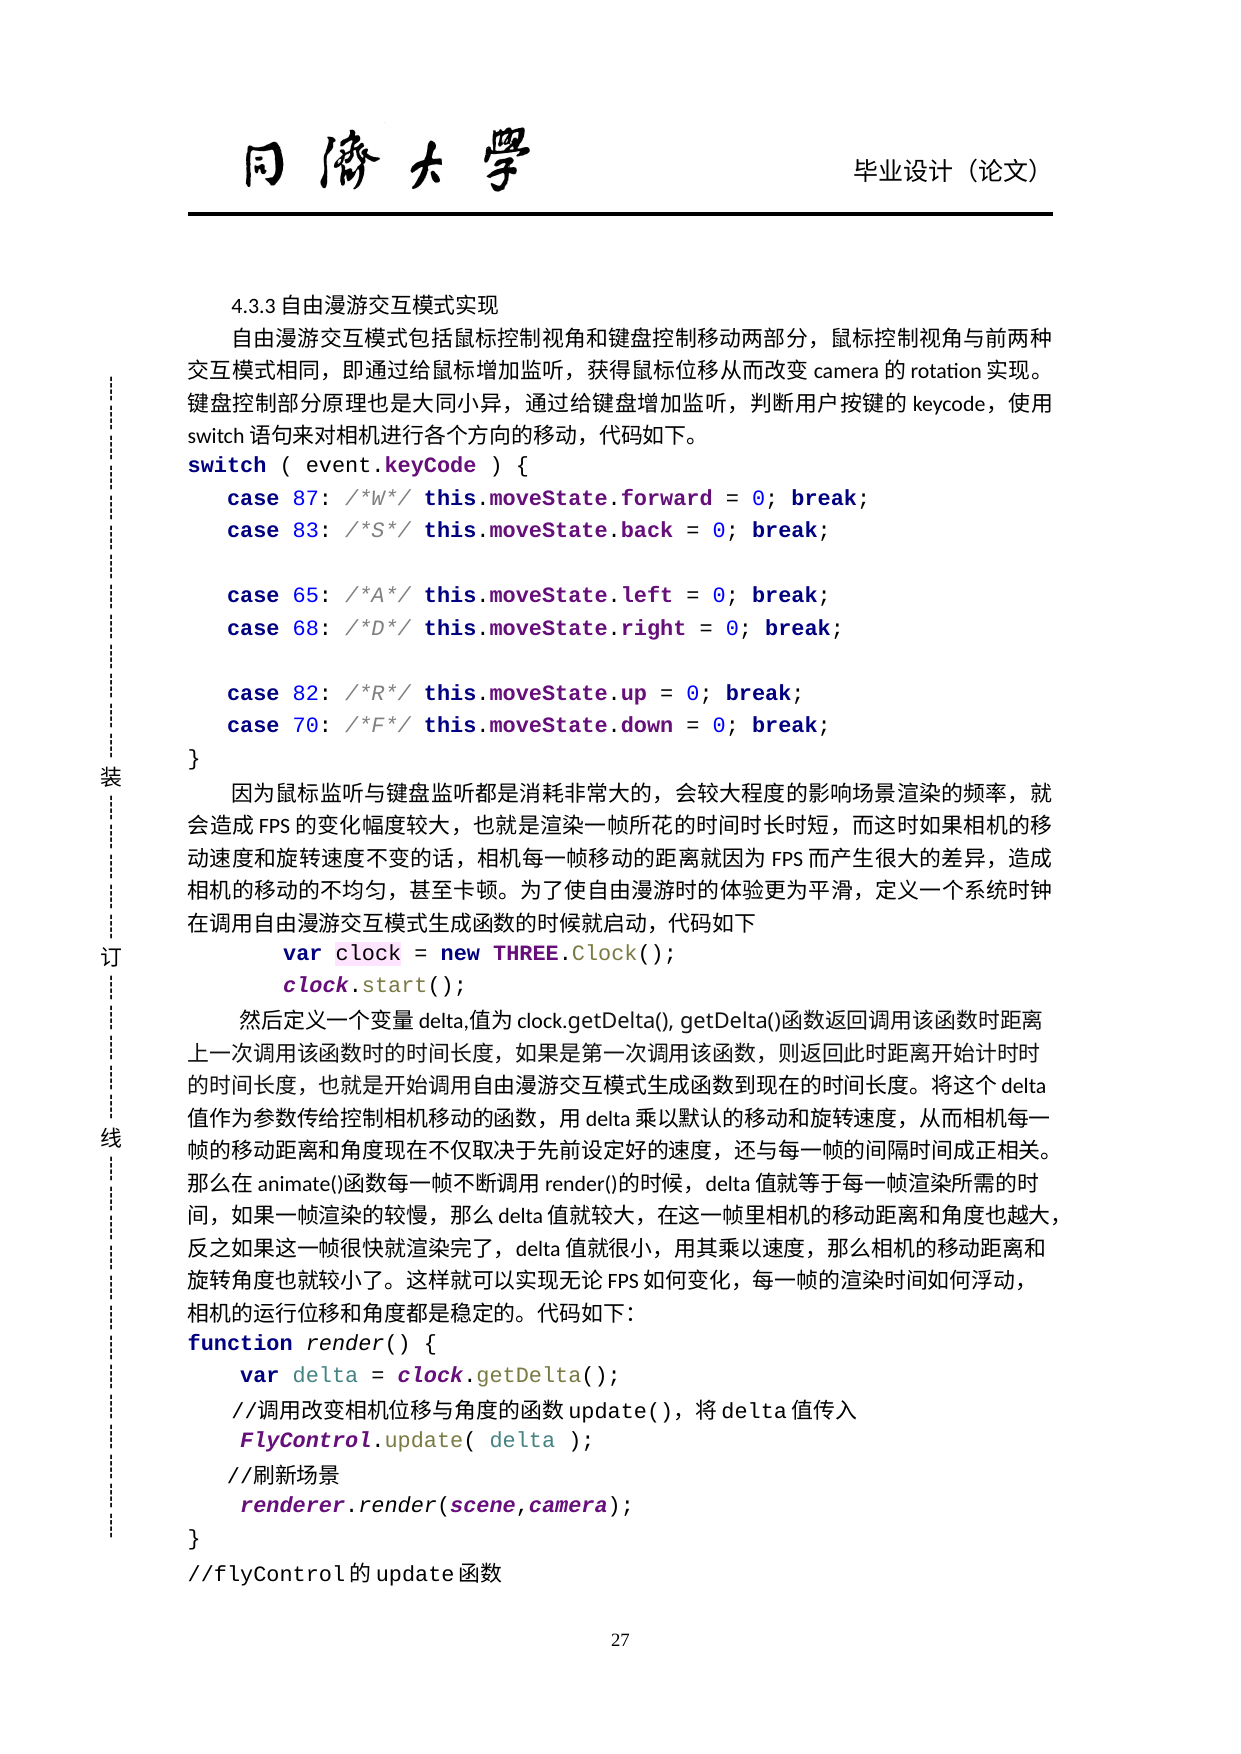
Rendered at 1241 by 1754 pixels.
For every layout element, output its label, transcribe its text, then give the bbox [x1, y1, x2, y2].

text var clock = new THREE.Clock(); [187, 938, 1053, 970]
text 因为鼠标监听与键盘监听都是消耗非常大的，会较大程度的影响场景渲染的频率，就会造成FPS的变化幅度较大，也就是渲染一帧所花的时间时长时短，而这时如果相机的移动速度和旋转速度不变的话，相机每一帧移动的距离就因为FPS而产生很大的差异，造成相机的移动的不均匀，甚至卡顿。为了使自由漫游时的体验更为平滑，定义一个系统时钟，在调用自由漫游交互模式生成函数的时候就启动，代码如下 [187, 775, 1053, 938]
picture [224, 119, 548, 198]
text //flyControl的update函数 [187, 1555, 1053, 1588]
text switch ( event.keyCode ) { case 87: /*W*/ this.moveState.forward = 0; break; case 83: /*S*/ this.moveState.back = 0; break; case 65: /*A*/ this.moveState.left = 0; break; case 68: /*D*/ this.moveState.right = 0; break; case 82: /*R*/ this.moveState.up = 0; break; case 70: /*F*/ this.moveState.down = 0; break; } [187, 450, 1053, 775]
text //调用改变相机位移与角度的函数update()，将delta值传入 FlyControl.update( delta ); [187, 1393, 1053, 1458]
text 4.3.3 自由漫游交互模式实现 [187, 288, 1053, 320]
text 自由漫游交互模式包括鼠标控制视角和键盘控制移动两部分，鼠标控制视角与前两种交互模式相同，即通过给鼠标增加监听，获得鼠标位移从而改变camera的rotation实现。键盘控制部分原理也是大同小异，通过给键盘增加监听，判断用户按键的keycode，使用switch语句来对相机进行各个方向的移动，代码如下。 [187, 320, 1053, 450]
text function render() { var delta = clock.getDelta(); [187, 1328, 1053, 1393]
text //刷新场景 renderer.render(scene,camera); } [187, 1458, 1053, 1555]
text clock.start(); [187, 970, 1053, 1003]
